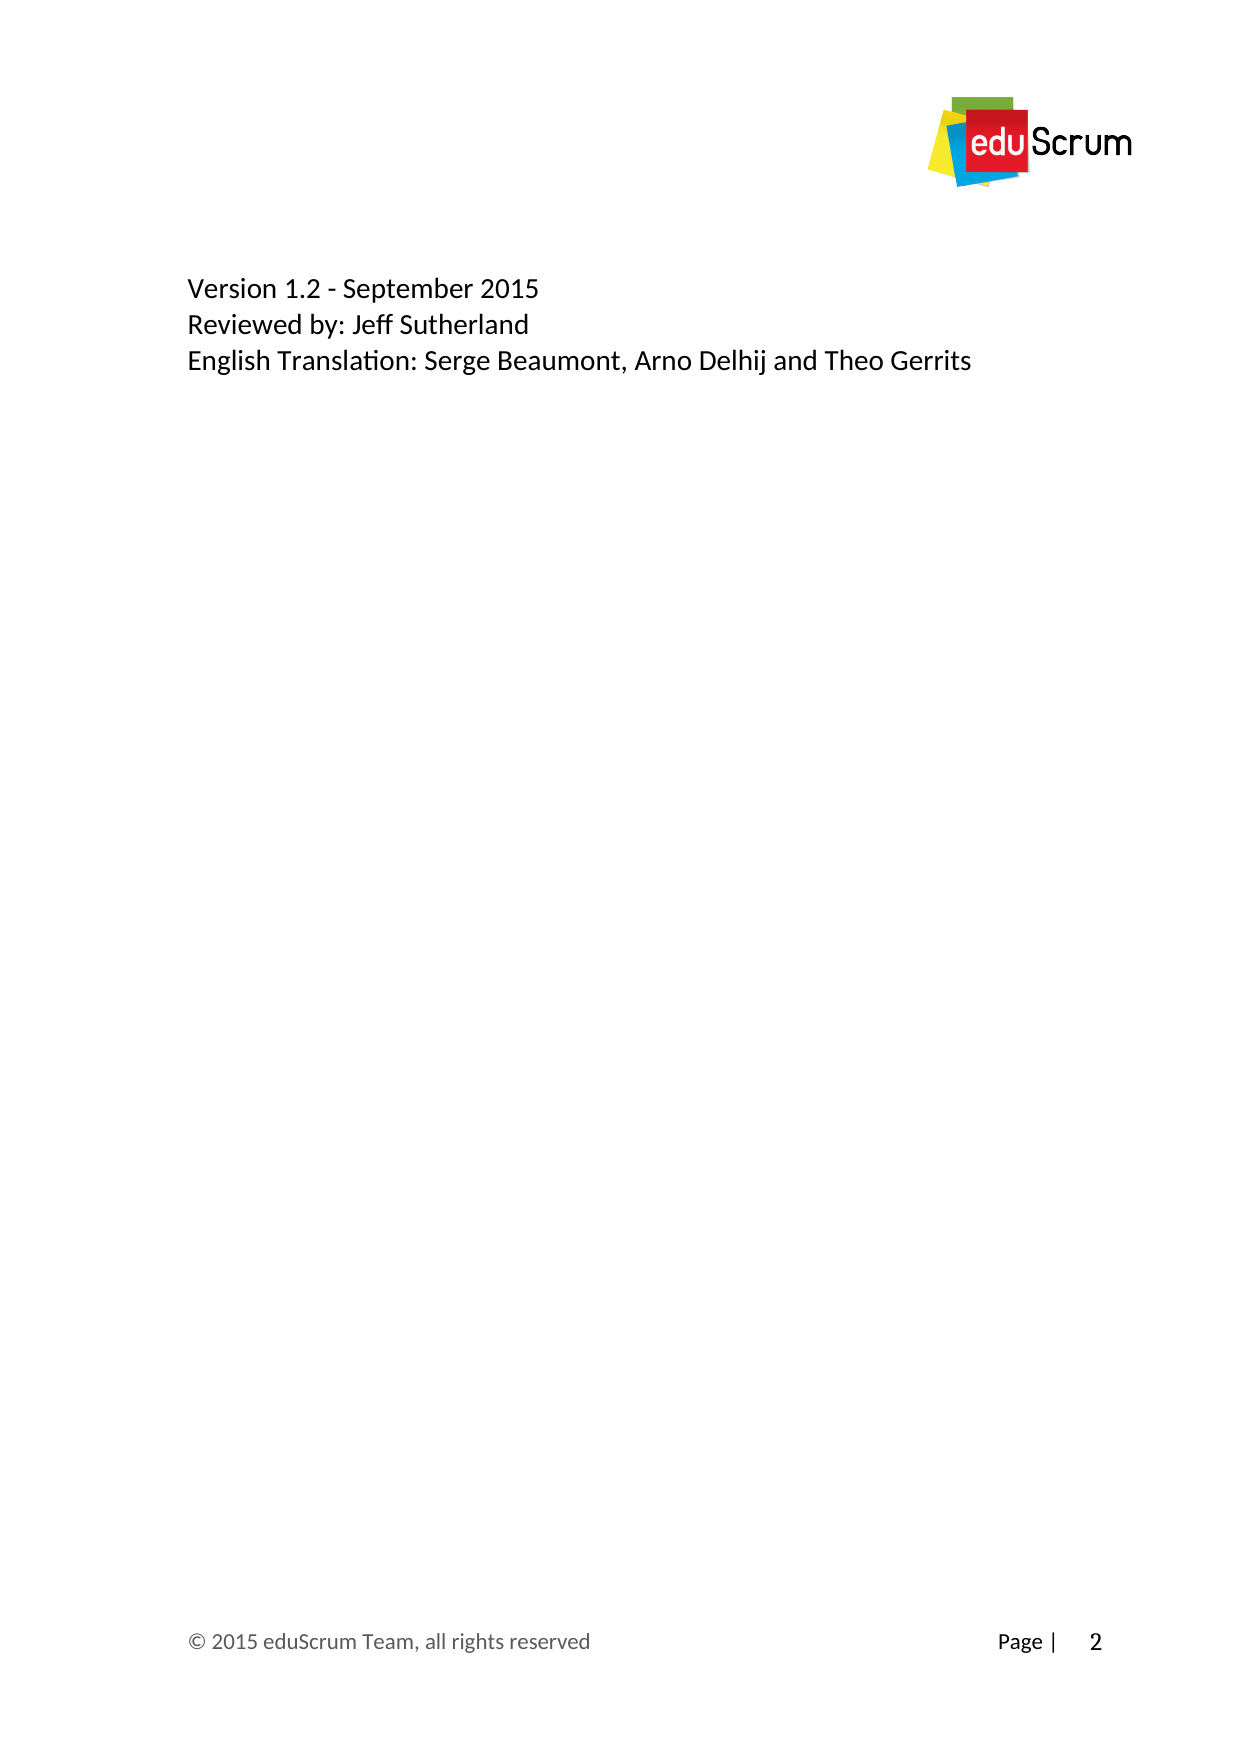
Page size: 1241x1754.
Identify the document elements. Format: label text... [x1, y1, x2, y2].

picture [889, 73, 1163, 211]
text Reviewed by: Jeff Sutherland [187, 306, 1102, 342]
text English Translation: Serge Beaumont, Arno Delhij and Theo Gerrits [187, 342, 1102, 377]
text Version 1.2 - September 2015 [187, 271, 1102, 306]
